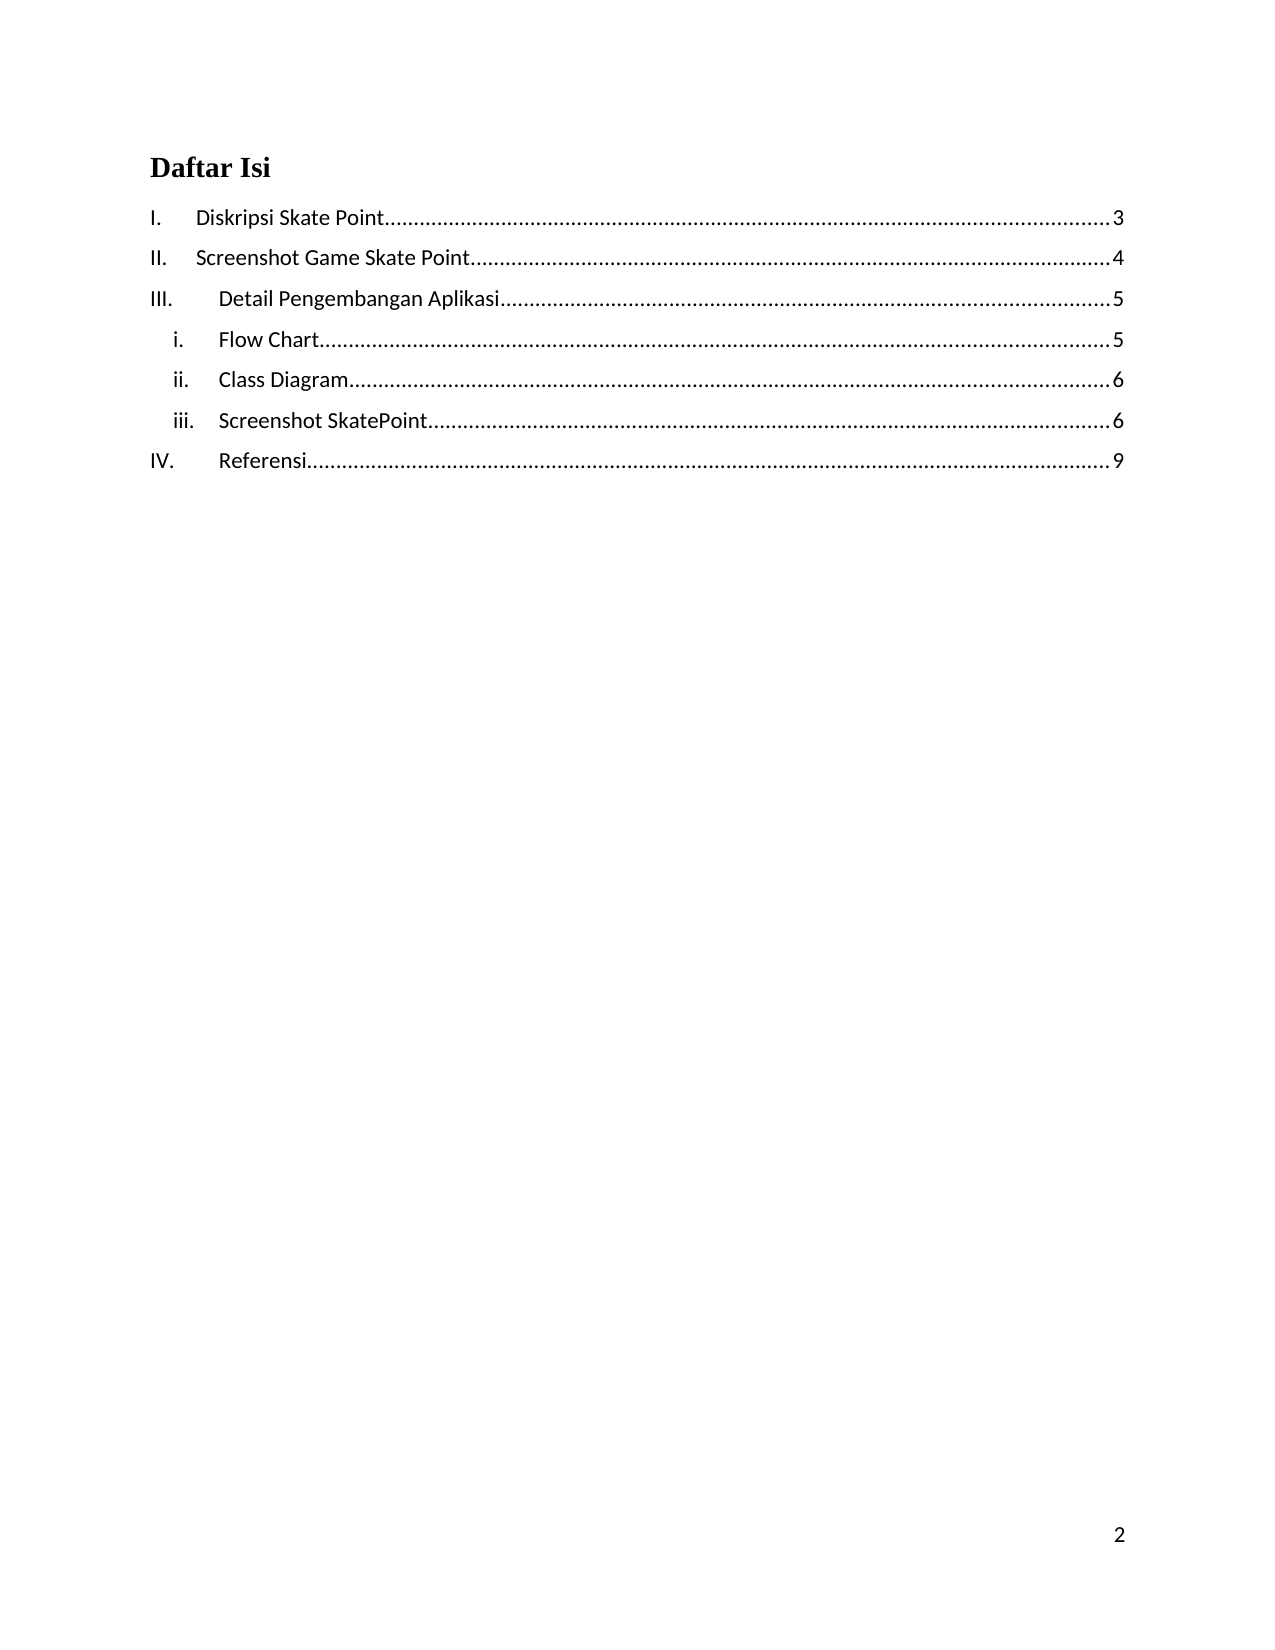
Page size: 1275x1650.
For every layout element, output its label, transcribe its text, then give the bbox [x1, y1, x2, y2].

text IV. Referensi 9 [150, 447, 1125, 474]
text Daftar Isi [150, 150, 1125, 183]
text I. Diskripsi Skate Point 3 [150, 203, 1125, 231]
text ii. Class Diagram 6 [173, 365, 1125, 393]
text iii. Screenshot SkatePoint 6 [173, 406, 1125, 434]
text III. Detail Pengembangan Aplikasi 5 [150, 284, 1125, 312]
text i. Flow Chart 5 [173, 325, 1125, 353]
text II. Screenshot Game Skate Point 4 [150, 243, 1125, 271]
